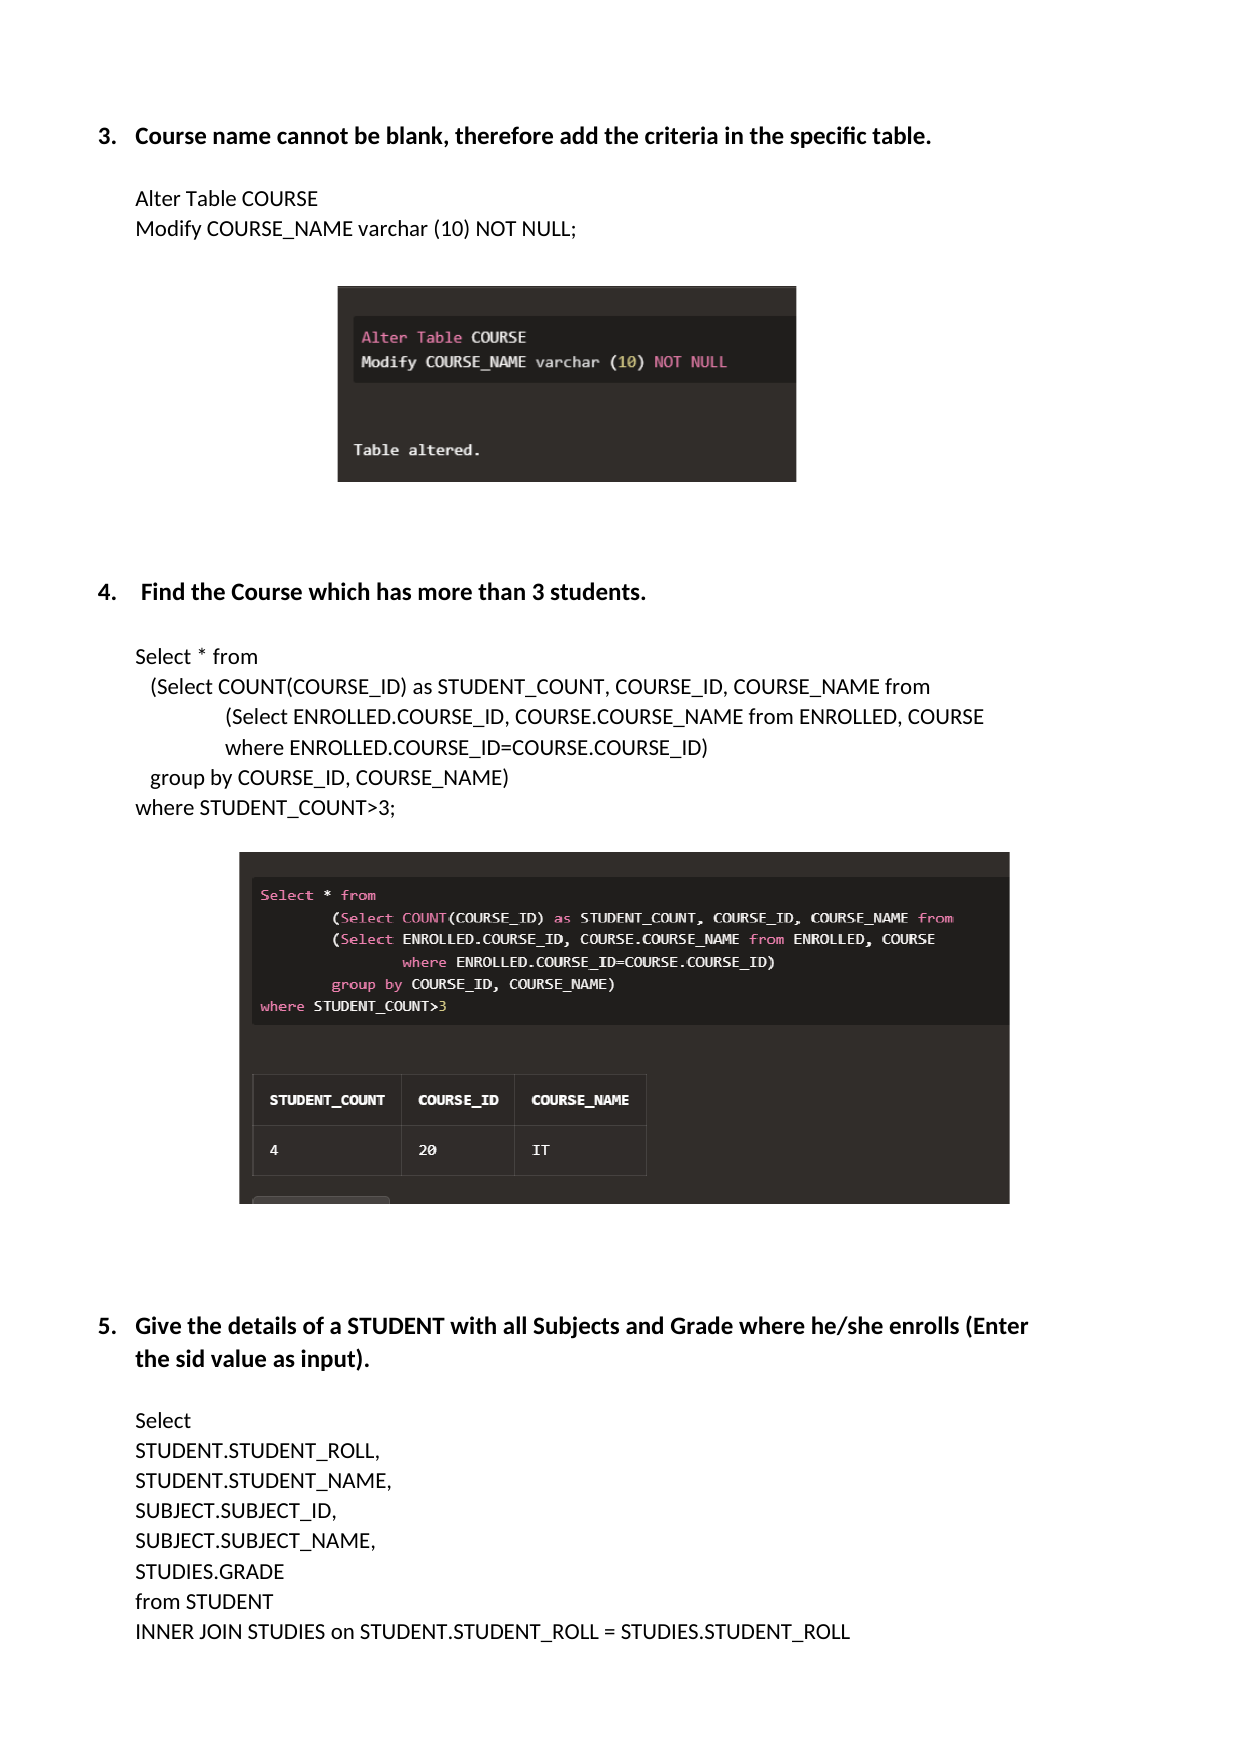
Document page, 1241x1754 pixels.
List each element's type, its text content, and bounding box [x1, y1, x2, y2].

list Course name cannot be blank, therefore add the criteria in the specific table. [98, 121, 1090, 151]
text Select * from [135, 642, 1090, 670]
text where ENROLLED.COURSE_ID=COURSE.COURSE_ID) [135, 733, 1090, 761]
text INNER JOIN STUDIES on STUDENT.STUDENT_ROLL = STUDIES.STUDENT_ROLL [135, 1617, 1090, 1645]
text Select [135, 1406, 1090, 1434]
text (Select COUNT(COURSE_ID) as STUDENT_COUNT, COURSE_ID, COURSE_NAME from [135, 672, 1090, 700]
text group by COURSE_ID, COURSE_NAME) [135, 763, 1090, 791]
text from STUDENT [135, 1587, 1090, 1615]
text (Select ENROLLED.COURSE_ID, COURSE.COURSE_NAME from ENROLLED, COURSE [135, 702, 1090, 731]
text STUDENT.STUDENT_NAME, [135, 1466, 1090, 1494]
picture [239, 852, 1010, 1204]
text SUBJECT.SUBJECT_NAME, [135, 1527, 1090, 1555]
picture [337, 286, 797, 482]
text STUDIES.GRADE [135, 1557, 1090, 1585]
list Find the Course which has more than 3 students. [98, 576, 1090, 607]
list Give the details of a STUDENT with all Subjects and Grade where he/she enrolls (Enter [98, 1310, 1090, 1340]
text STUDENT.STUDENT_ROLL, [135, 1436, 1090, 1464]
text Alter Table COURSE [135, 184, 1090, 212]
text the sid value as input). [135, 1343, 1090, 1373]
text where STUDENT_COUNT>3; [135, 793, 1090, 821]
text Modify COURSE_NAME varchar (10) NOT NULL; [135, 214, 1090, 242]
text SUBJECT.SUBJECT_ID, [135, 1496, 1090, 1524]
